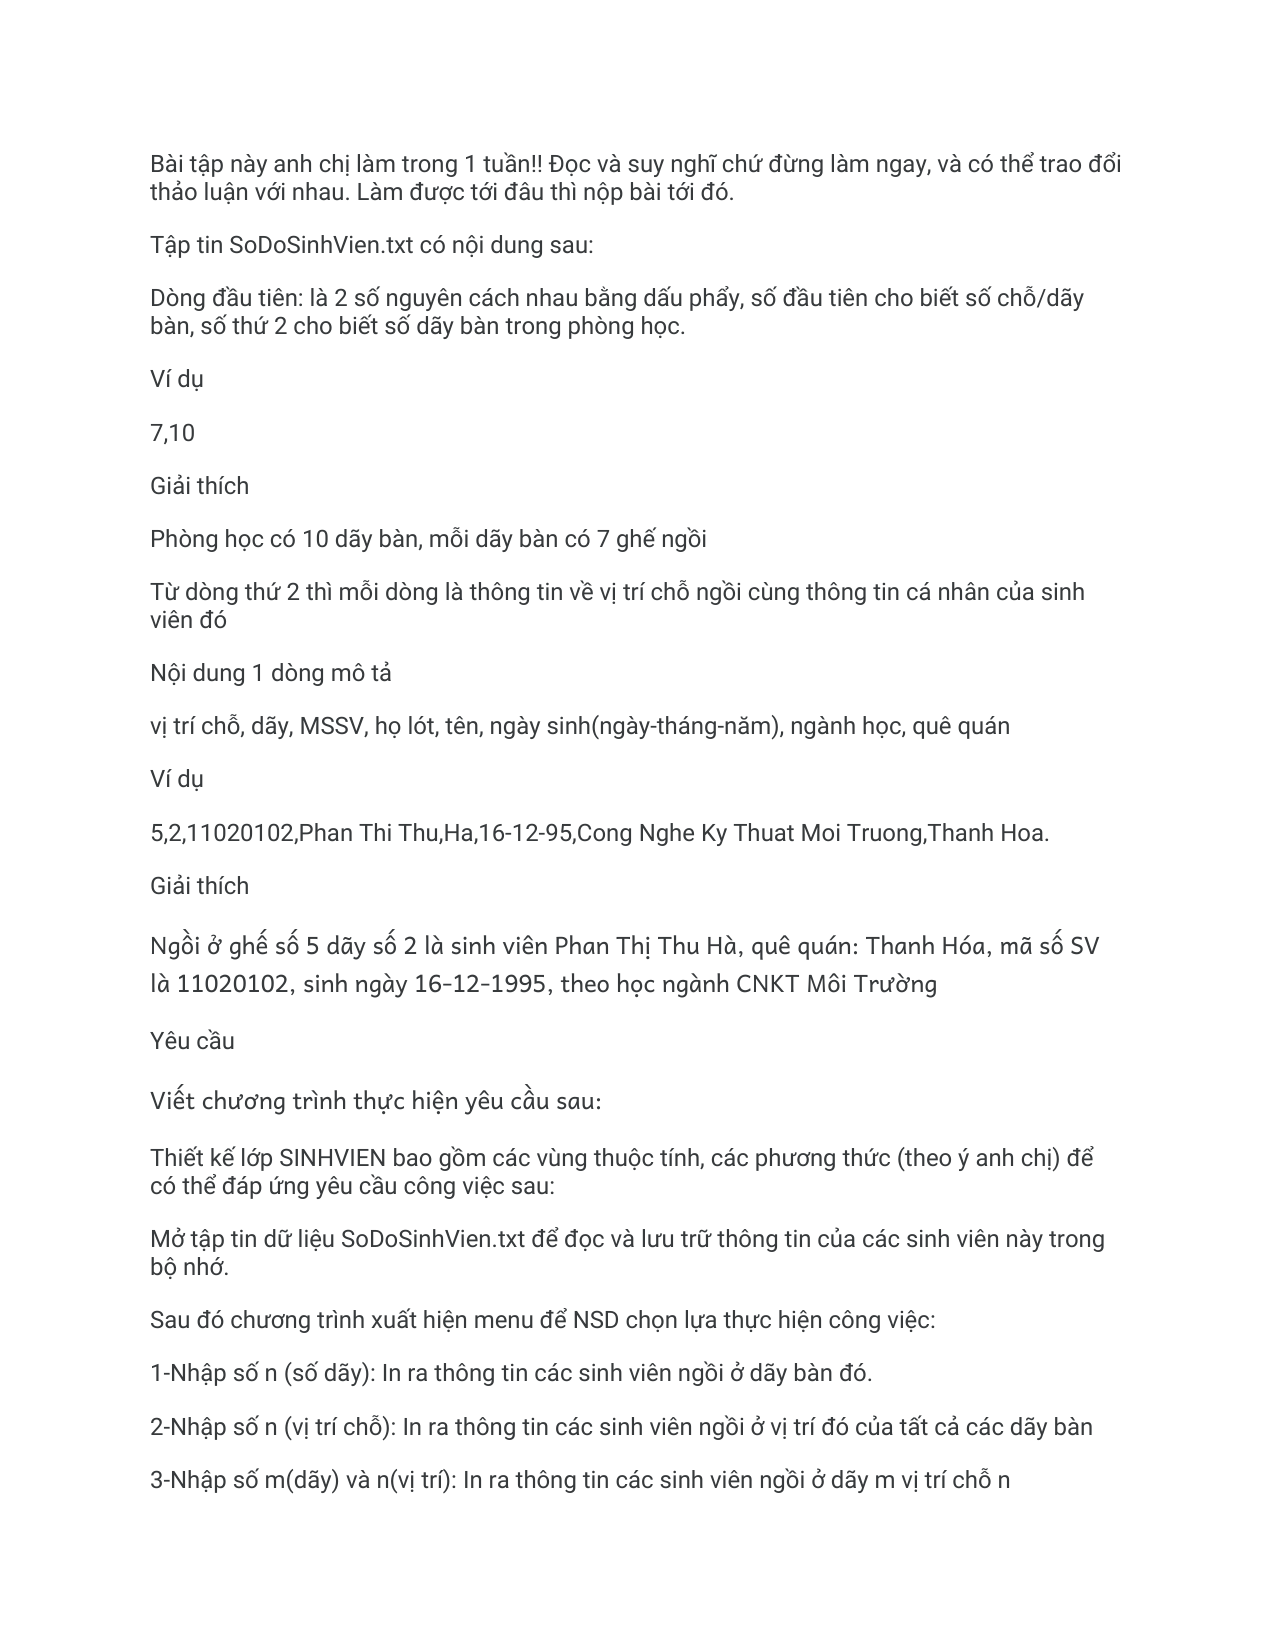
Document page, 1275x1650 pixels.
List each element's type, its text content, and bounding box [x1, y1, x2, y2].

text vị trí chỗ, dãy, MSSV, họ lót, tên, ngày sinh(ngày-tháng-năm), ngành học, quê quán [150, 712, 1125, 741]
text 3-Nhập số m(dãy) và n(vị trí): In ra thông tin các sinh viên ngồi ở dãy m vị trí chỗ n [150, 1466, 1125, 1494]
text Ngồi ở ghế số 5 dãy số 2 là sinh viên Phan Thị Thu Hà, quê quán: Thanh Hóa, mã số SV là 11020102, sinh ngày 16-12-1995, theo học ngành CNKT Môi Trường [150, 925, 1125, 1002]
text 7,10 [150, 419, 1125, 447]
text Yêu cầu [150, 1027, 1125, 1055]
text 1-Nhập số n (số dãy): In ra thông tin các sinh viên ngồi ở dãy bàn đó. [150, 1360, 1125, 1388]
text Ví dụ [150, 766, 1125, 794]
text Nội dung 1 dòng mô tả [150, 659, 1125, 687]
text Tập tin SoDoSinhVien.txt có nội dung sau: [150, 231, 1125, 259]
text Dòng đầu tiên: là 2 số nguyên cách nhau bằng dấu phẩy, số đầu tiên cho biết số chỗ/dãy bàn, số thứ 2 cho biết số dãy bàn trong phòng học. [150, 284, 1125, 341]
text Sau đó chương trình xuất hiện menu để NSD chọn lựa thực hiện công việc: [150, 1307, 1125, 1335]
text Từ dòng thứ 2 thì mỗi dòng là thông tin về vị trí chỗ ngồi cùng thông tin cá nhân của sinh viên đó [150, 578, 1125, 634]
text Bài tập này anh chị làm trong 1 tuần!! Đọc và suy nghĩ chứ đừng làm ngay, và có thể trao đổi thảo luận với nhau. Làm được tới đâu thì nộp bài tới đó. [150, 150, 1125, 206]
text Viết chương trình thực hiện yêu cầu sau: [150, 1080, 1125, 1119]
text Giải thích [150, 472, 1125, 500]
text 2-Nhập số n (vị trí chỗ): In ra thông tin các sinh viên ngồi ở vị trí đó của tất cả các dãy bàn [150, 1413, 1125, 1441]
text Giải thích [150, 872, 1125, 900]
text Ví dụ [150, 366, 1125, 394]
text Mở tập tin dữ liệu SoDoSinhVien.txt để đọc và lưu trữ thông tin của các sinh viên này trong bộ nhớ. [150, 1225, 1125, 1282]
text Thiết kế lớp SINHVIEN bao gồm các vùng thuộc tính, các phương thức (theo ý anh chị) để có thể đáp ứng yêu cầu công việc sau: [150, 1144, 1125, 1200]
text Phòng học có 10 dãy bàn, mỗi dãy bàn có 7 ghế ngồi [150, 525, 1125, 553]
text 5,2,11020102,Phan Thi Thu,Ha,16-12-95,Cong Nghe Ky Thuat Moi Truong,Thanh Hoa. [150, 819, 1125, 847]
